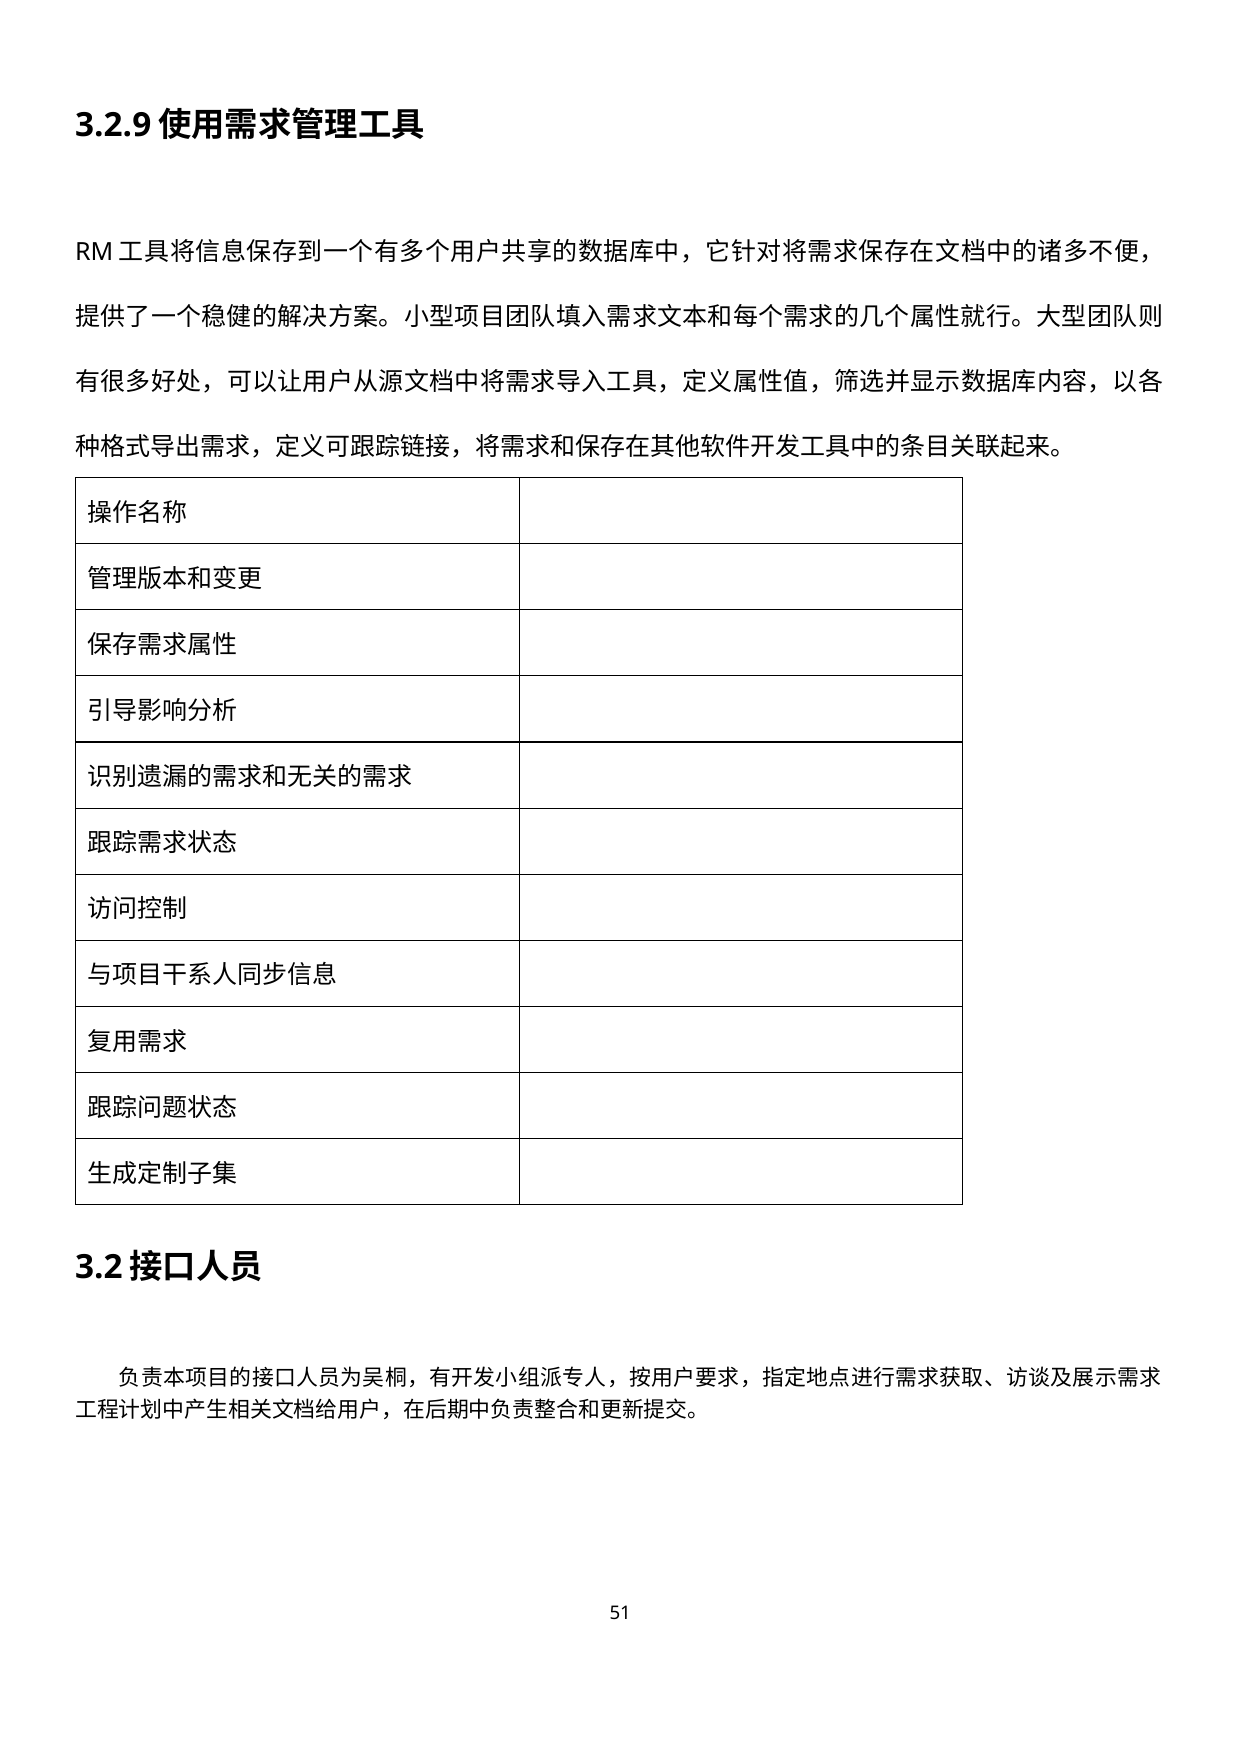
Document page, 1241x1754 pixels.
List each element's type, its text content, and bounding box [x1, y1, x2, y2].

table_cell [520, 544, 962, 609]
table_cell 引导影响分析 [76, 676, 519, 741]
table_cell [520, 743, 962, 807]
table_header 操作名称 [76, 478, 519, 543]
subtitle 3.2接口人员 [75, 1232, 1165, 1297]
table_cell 识别遗漏的需求和无关的需求 [76, 743, 519, 807]
table_cell [520, 1139, 962, 1204]
table_cell [520, 610, 962, 675]
table_cell [520, 809, 962, 873]
table_cell 访问控制 [76, 875, 519, 939]
table_header [520, 478, 962, 543]
subtitle 3.2.9使用需求管理工具 [75, 90, 1165, 155]
table_cell [520, 676, 962, 741]
table_cell 复用需求 [76, 1007, 519, 1072]
table_cell [520, 941, 962, 1006]
table_cell [520, 1007, 962, 1072]
text RM工具将信息保存到一个有多个用户共享的数据库中，它针对将需求保存在文档中的诸多不便，提供了一个稳健的解决方案。小型项目团队填入需求文本和每个需求的几个属性就行。大型团队则有很多好处，可以让用户从源文档中将需求导入工具，定义属性值，筛选并显示数据库内容，以各种格式导出需求，定义可跟踪链接，将需求和保存在其他软件开发工具中的条目关联起来。 [75, 217, 1165, 477]
table_cell [520, 875, 962, 939]
table_cell 保存需求属性 [76, 610, 519, 675]
table_cell 生成定制子集 [76, 1139, 519, 1204]
table_cell 跟踪需求状态 [76, 809, 519, 873]
table_cell 跟踪问题状态 [76, 1073, 519, 1138]
table_cell 管理版本和变更 [76, 544, 519, 609]
table_cell [520, 1073, 962, 1138]
table_cell 与项目干系人同步信息 [76, 941, 519, 1006]
text 负责本项目的接口人员为吴桐，有开发小组派专人，按用户要求，指定地点进行需求获取、访谈及展示需求工程计划中产生相关文档给用户，在后期中负责整合和更新提交。 [75, 1359, 1165, 1424]
